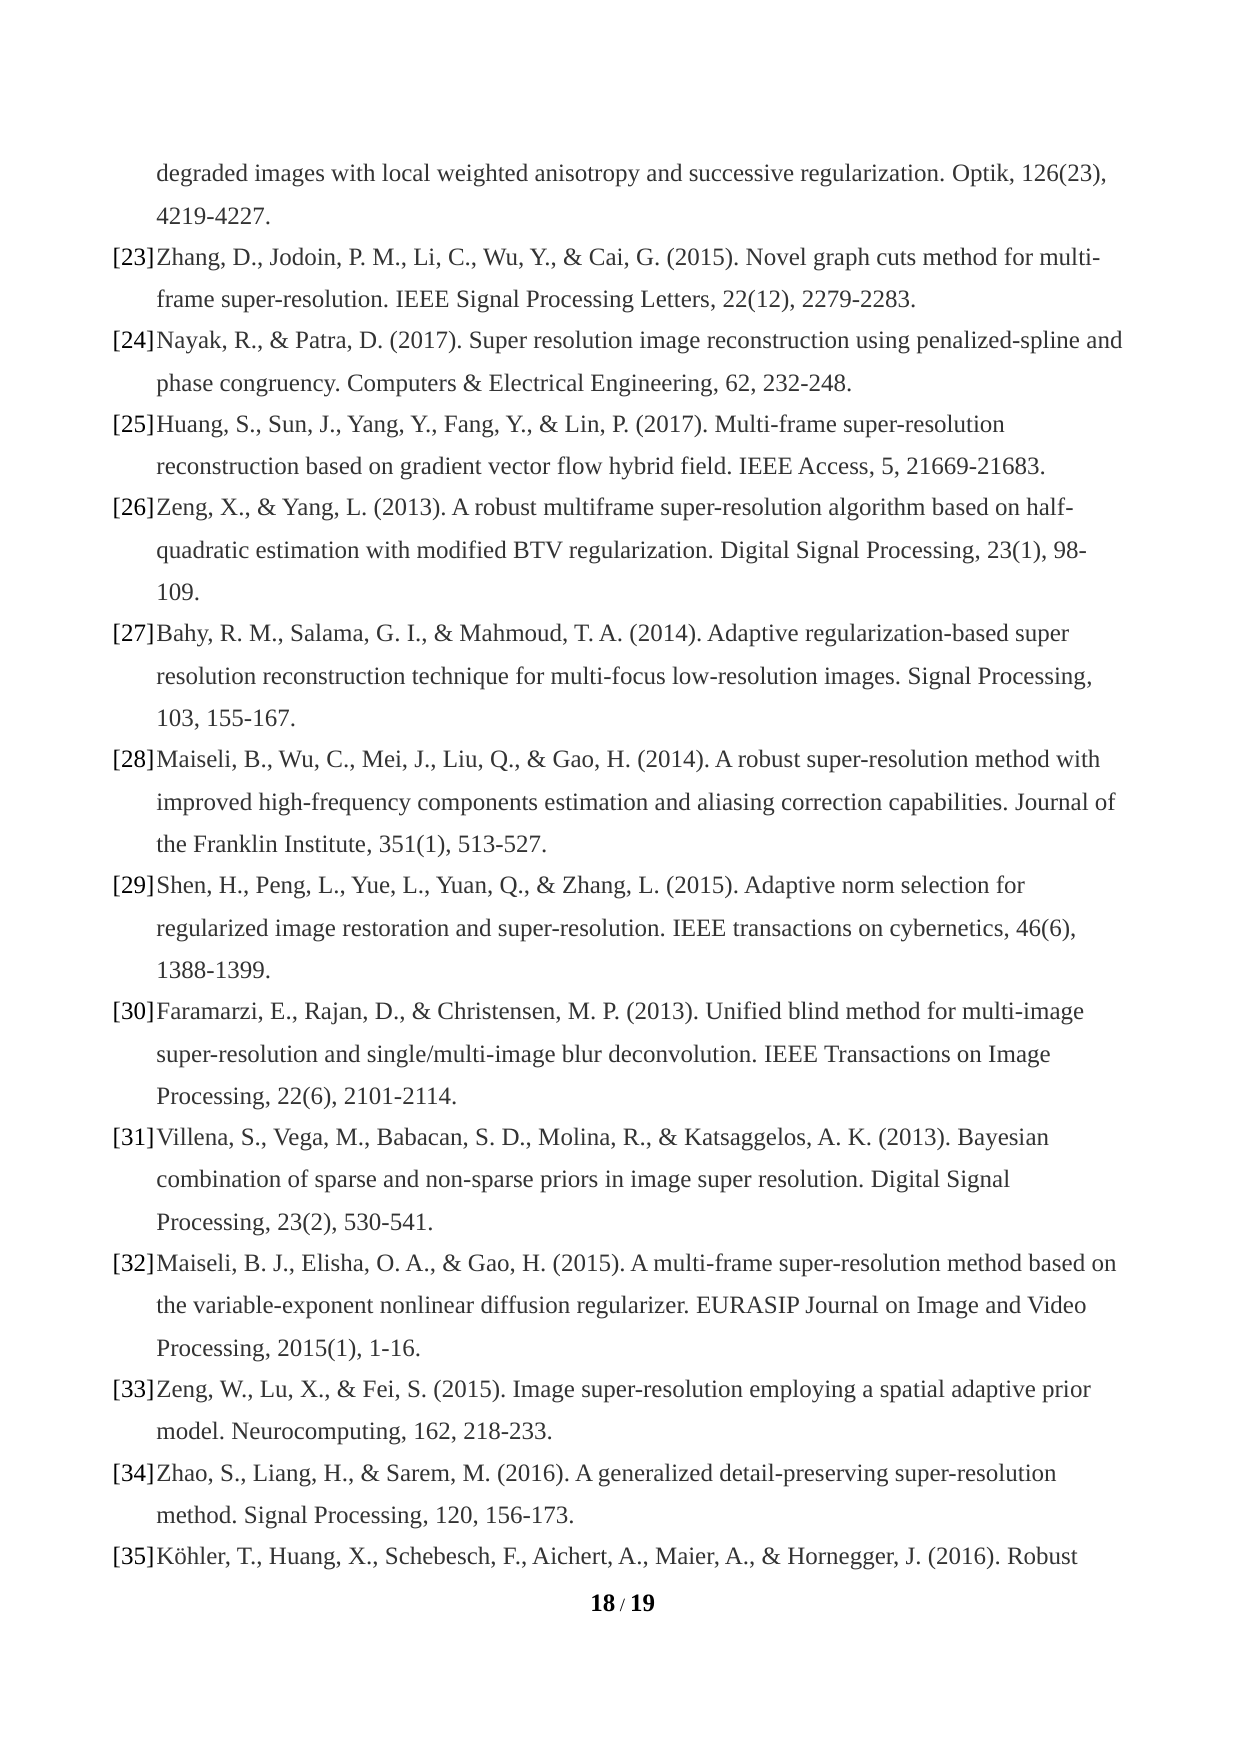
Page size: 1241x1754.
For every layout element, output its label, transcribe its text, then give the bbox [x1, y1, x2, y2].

list Huang, S., Sun, J., Yang, Y., Fang, Y., & Lin, P. (2017). Multi-frame super-resolution reconstruction based on gradient vector flow hybrid field. IEEE Access, 5, 21669-21683. [112, 406, 1128, 483]
list Shen, H., Peng, L., Yue, L., Yuan, Q., & Zhang, L. (2015). Adaptive norm selection for regularized image restoration and super-resolution. IEEE transactions on cybernetics, 46(6), 1388-1399. [112, 868, 1128, 986]
list Zhao, S., Liang, H., & Sarem, M. (2016). A generalized detail-preserving super-resolution method. Signal Processing, 120, 156-173. [112, 1455, 1128, 1531]
list Maiseli, B. J., Elisha, O. A., & Gao, H. (2015). A multi-frame super-resolution method based on the variable-exponent nonlinear diffusion regularizer. EURASIP Journal on Image and Video Processing, 2015(1), 1-16. [112, 1246, 1128, 1364]
list Faramarzi, E., Rajan, D., & Christensen, M. P. (2013). Unified blind method for multi-image super-resolution and single/multi-image blur deconvolution. IEEE Transactions on Image Processing, 22(6), 2101-2114. [112, 994, 1128, 1112]
list Villena, S., Vega, M., Babacan, S. D., Molina, R., & Katsaggelos, A. K. (2013). Bayesian combination of sparse and non-sparse priors in image super resolution. Digital Signal Processing, 23(2), 530-541. [112, 1119, 1128, 1238]
list Nayak, R., & Patra, D. (2017). Super resolution image reconstruction using penalized-spline and phase congruency. Computers & Electrical Engineering, 62, 232-248. [112, 323, 1128, 399]
list Zhang, D., Jodoin, P. M., Li, C., Wu, Y., & Cai, G. (2015). Novel graph cuts method for multi-frame super-resolution. IEEE Signal Processing Letters, 22(12), 2279-2283. [112, 239, 1128, 316]
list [112, 156, 1128, 232]
list Bahy, R. M., Salama, G. I., & Mahmoud, T. A. (2014). Adaptive regularization-based super resolution reconstruction technique for multi-focus low-resolution images. Signal Processing, 103, 155-167. [112, 616, 1128, 734]
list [112, 1538, 1128, 1572]
list Zeng, W., Lu, X., & Fei, S. (2015). Image super-resolution employing a spatial adaptive prior model. Neurocomputing, 162, 218-233. [112, 1371, 1128, 1448]
list Maiseli, B., Wu, C., Mei, J., Liu, Q., & Gao, H. (2014). A robust super-resolution method with improved high-frequency components estimation and aliasing correction capabilities. Journal of the Franklin Institute, 351(1), 513-527. [112, 742, 1128, 861]
list Zeng, X., & Yang, L. (2013). A robust multiframe super-resolution algorithm based on half-quadratic estimation with modified BTV regularization. Digital Signal Processing, 23(1), 98-109. [112, 490, 1128, 609]
